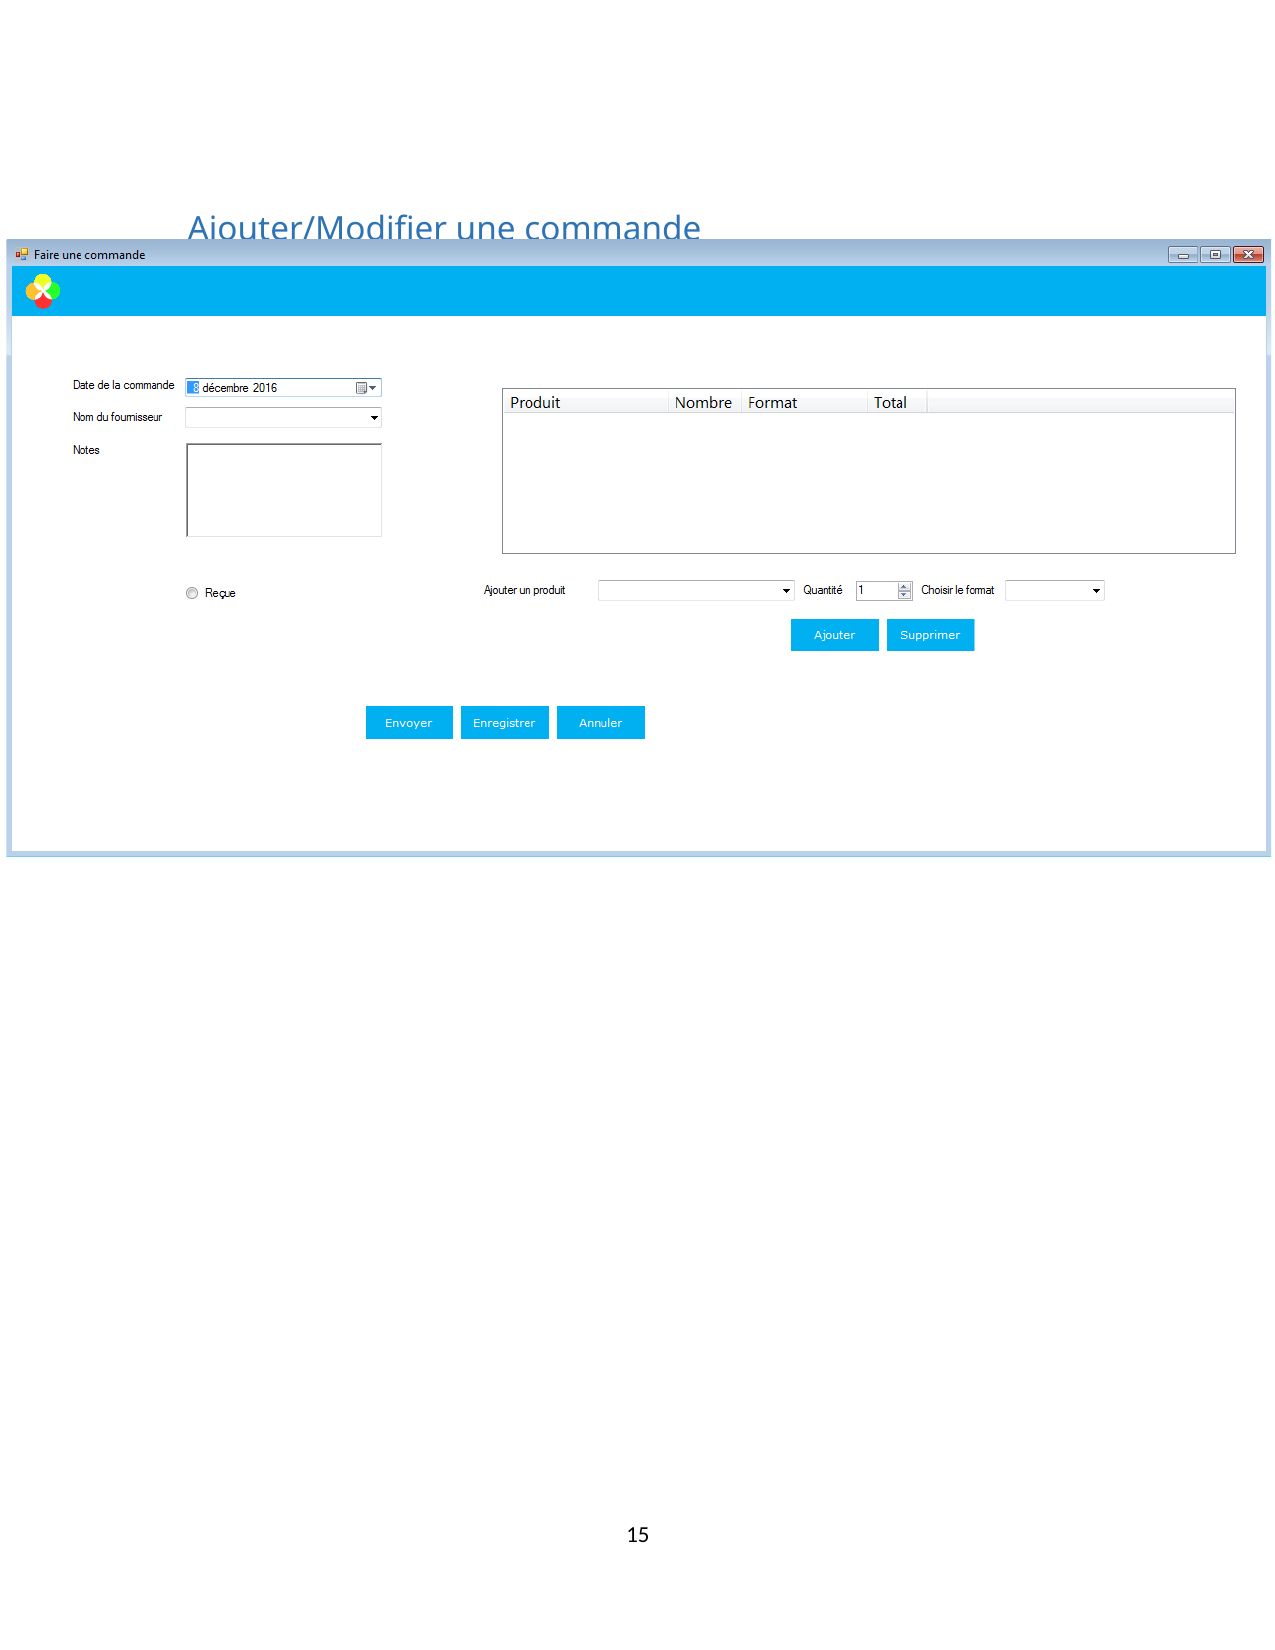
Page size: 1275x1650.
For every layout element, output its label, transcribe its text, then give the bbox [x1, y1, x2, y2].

picture [6, 239, 1272, 857]
subtitle Ajouter/Modifier une commande [187, 205, 1087, 239]
